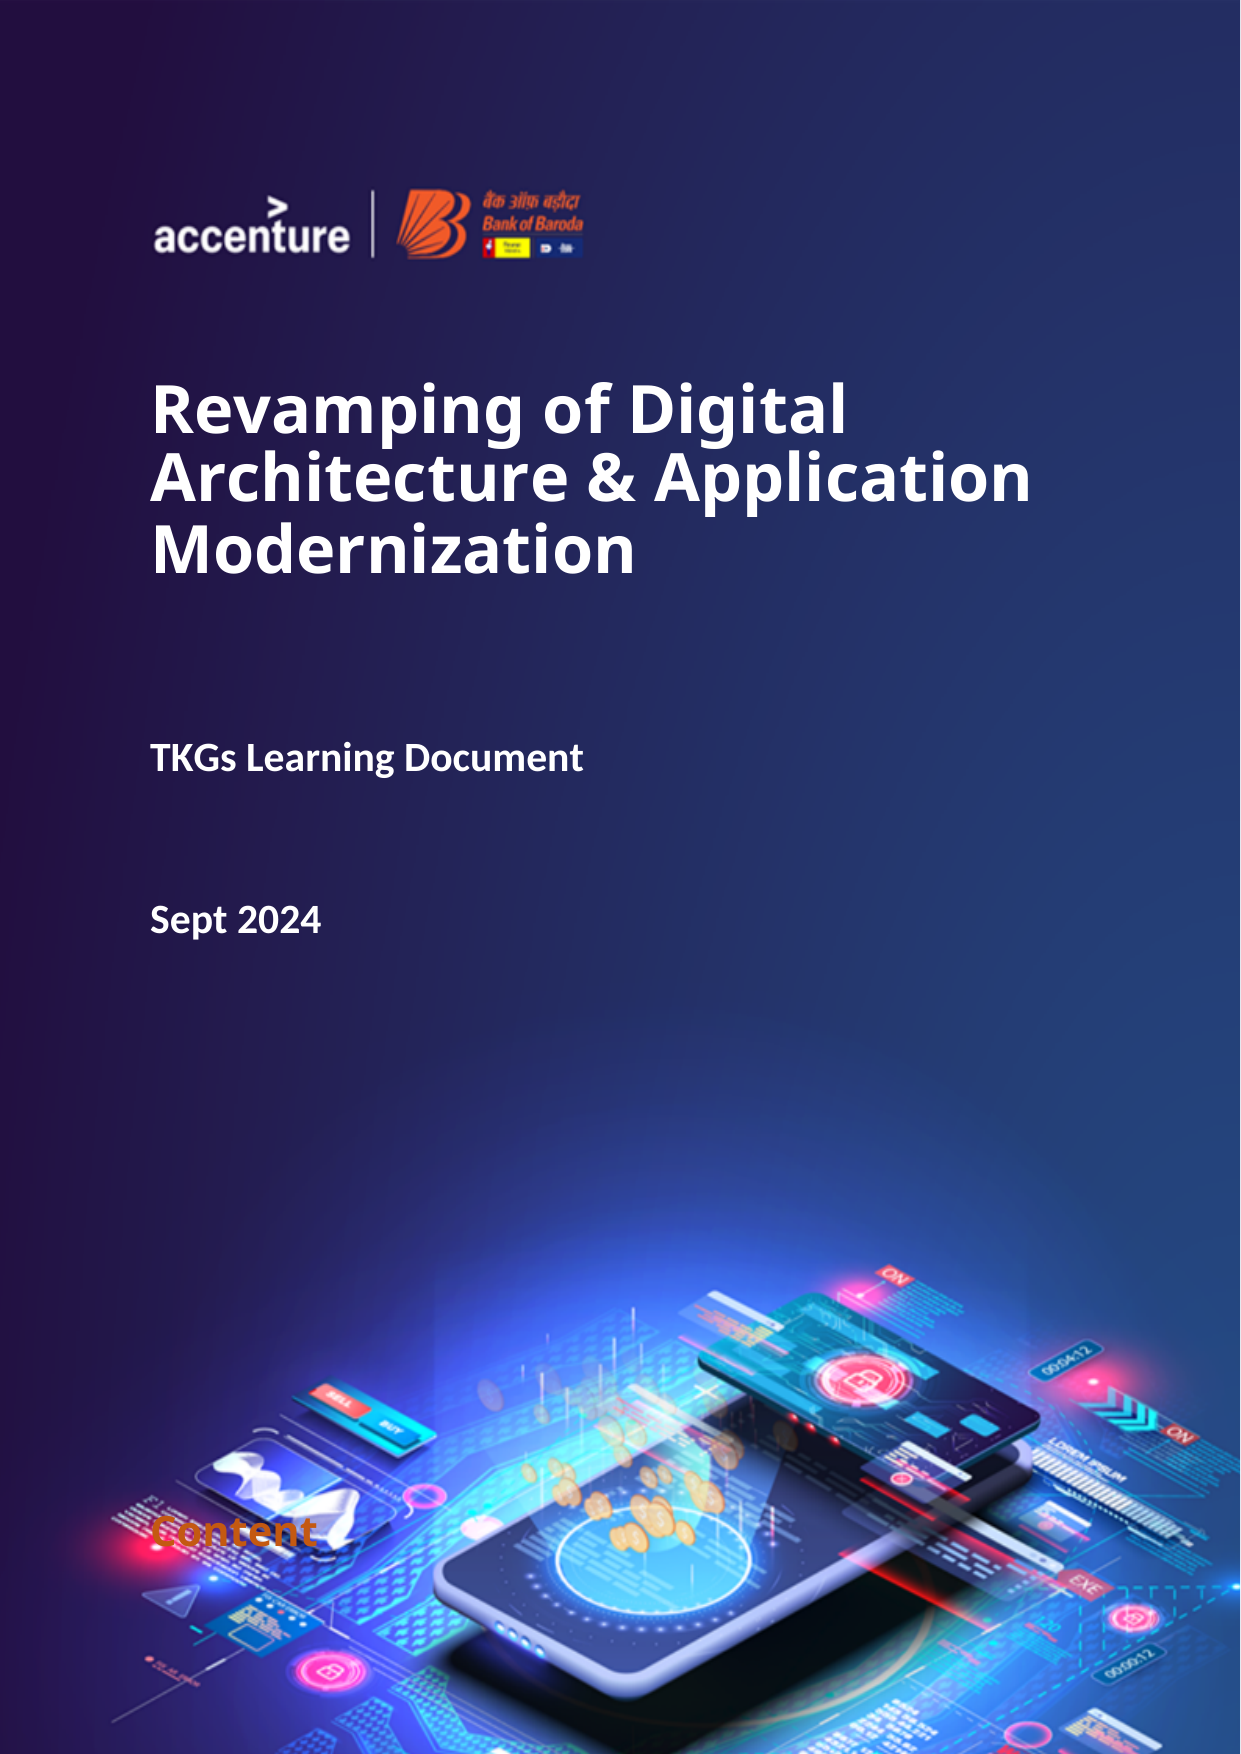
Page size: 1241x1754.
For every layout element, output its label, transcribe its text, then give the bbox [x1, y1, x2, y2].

title Sept 2024 [150, 901, 1090, 942]
text Content [150, 1502, 1090, 1559]
title Revamping of Digital Architecture & Application Modernization [150, 376, 1090, 593]
title TKGs Learning Document [150, 739, 1090, 779]
picture [0, 0, 1241, 1754]
